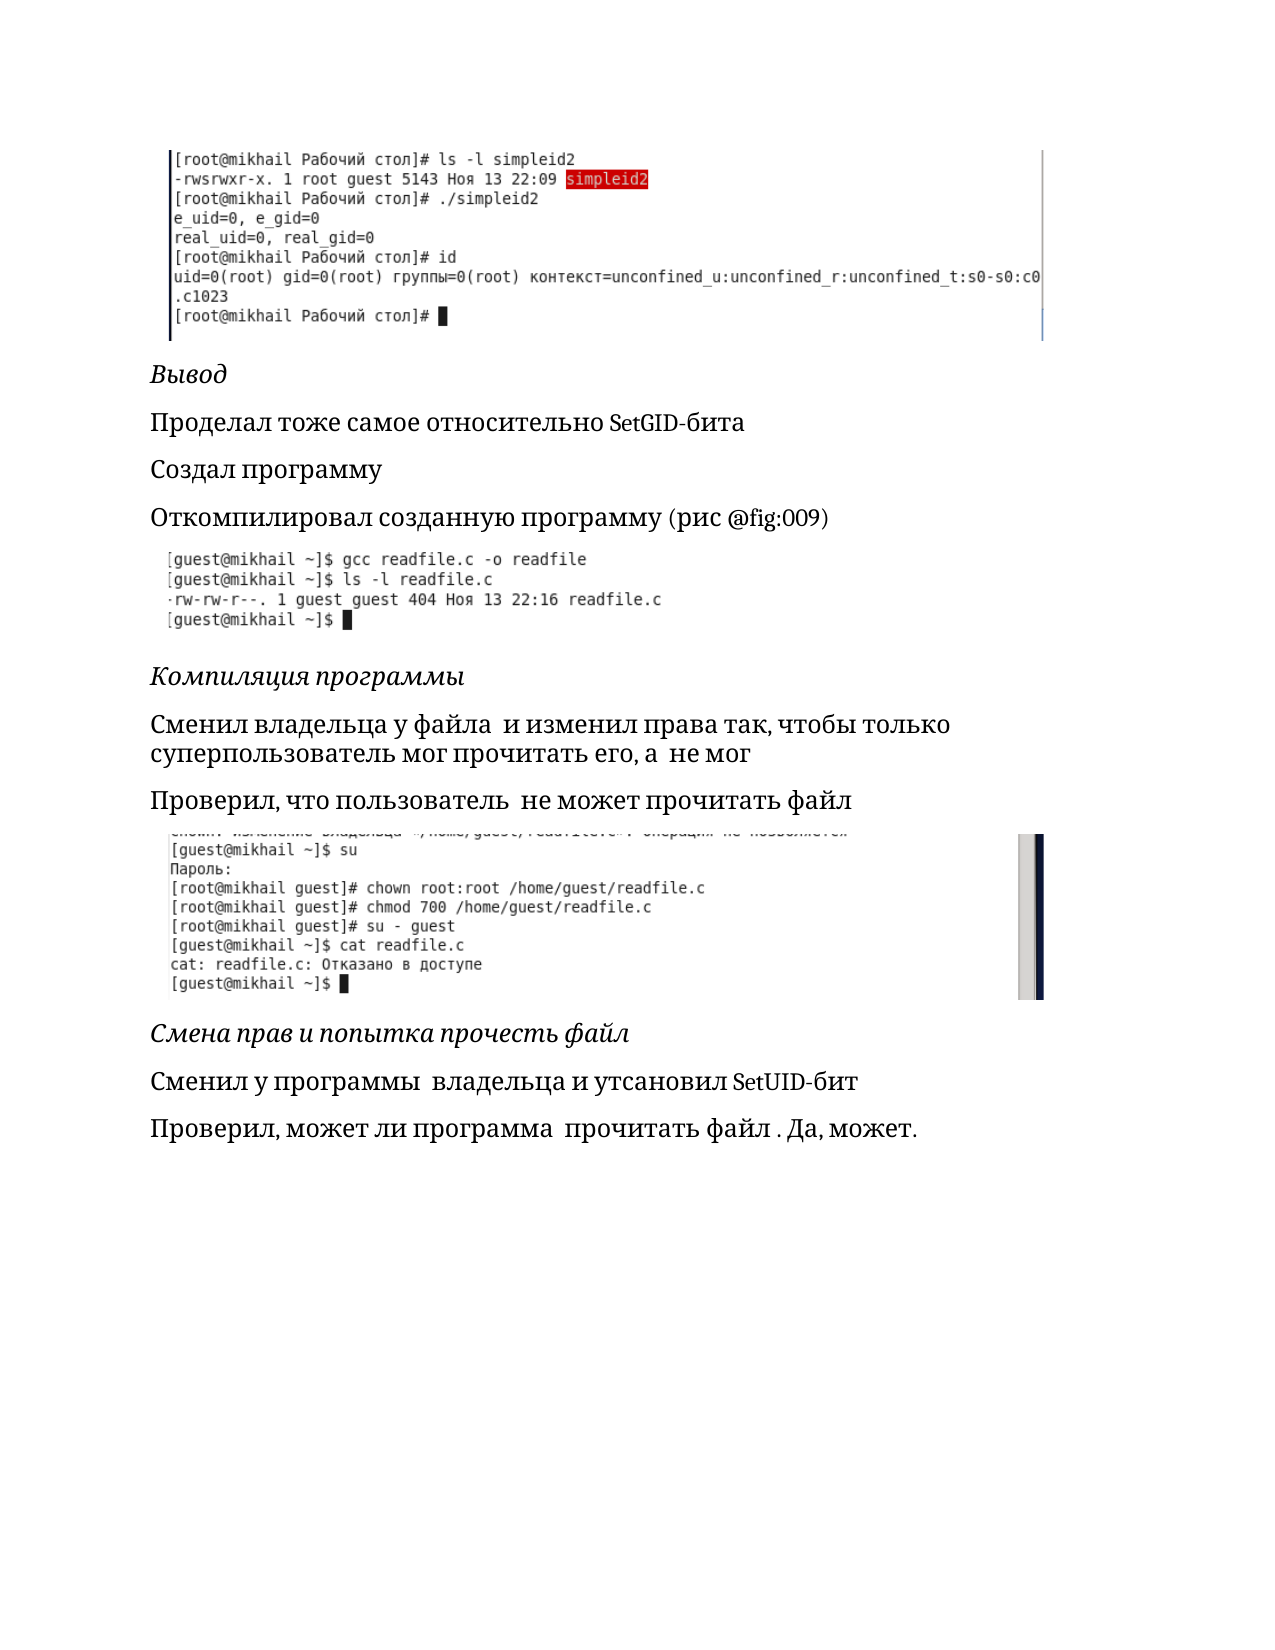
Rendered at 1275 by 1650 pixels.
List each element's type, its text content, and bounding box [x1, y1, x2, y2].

text Проделал тоже самое относительно SetGID-бита [150, 409, 1125, 437]
picture [168, 150, 1044, 341]
picture [168, 551, 1044, 643]
text Вывод [150, 361, 1125, 390]
text Проверил, что пользователь не может прочитать файл [150, 787, 1125, 816]
text Сменил владельца у файла и изменил права так, чтобы только суперпользователь мог прочитать его, а не мог [150, 711, 1125, 768]
text Компиляция программы [150, 663, 1125, 692]
text Создал программу [150, 456, 1125, 485]
text Сменил у программы владельца и утсановил SetUID-бит [150, 1068, 1125, 1096]
text Проверил, может ли программа прочитать файл . Да, может. [150, 1115, 1125, 1144]
text Откомпилировал созданную программу (рис @fig:009) [150, 504, 1125, 532]
text Смена прав и попытка прочесть файл [150, 1020, 1125, 1049]
picture [168, 834, 1044, 1000]
